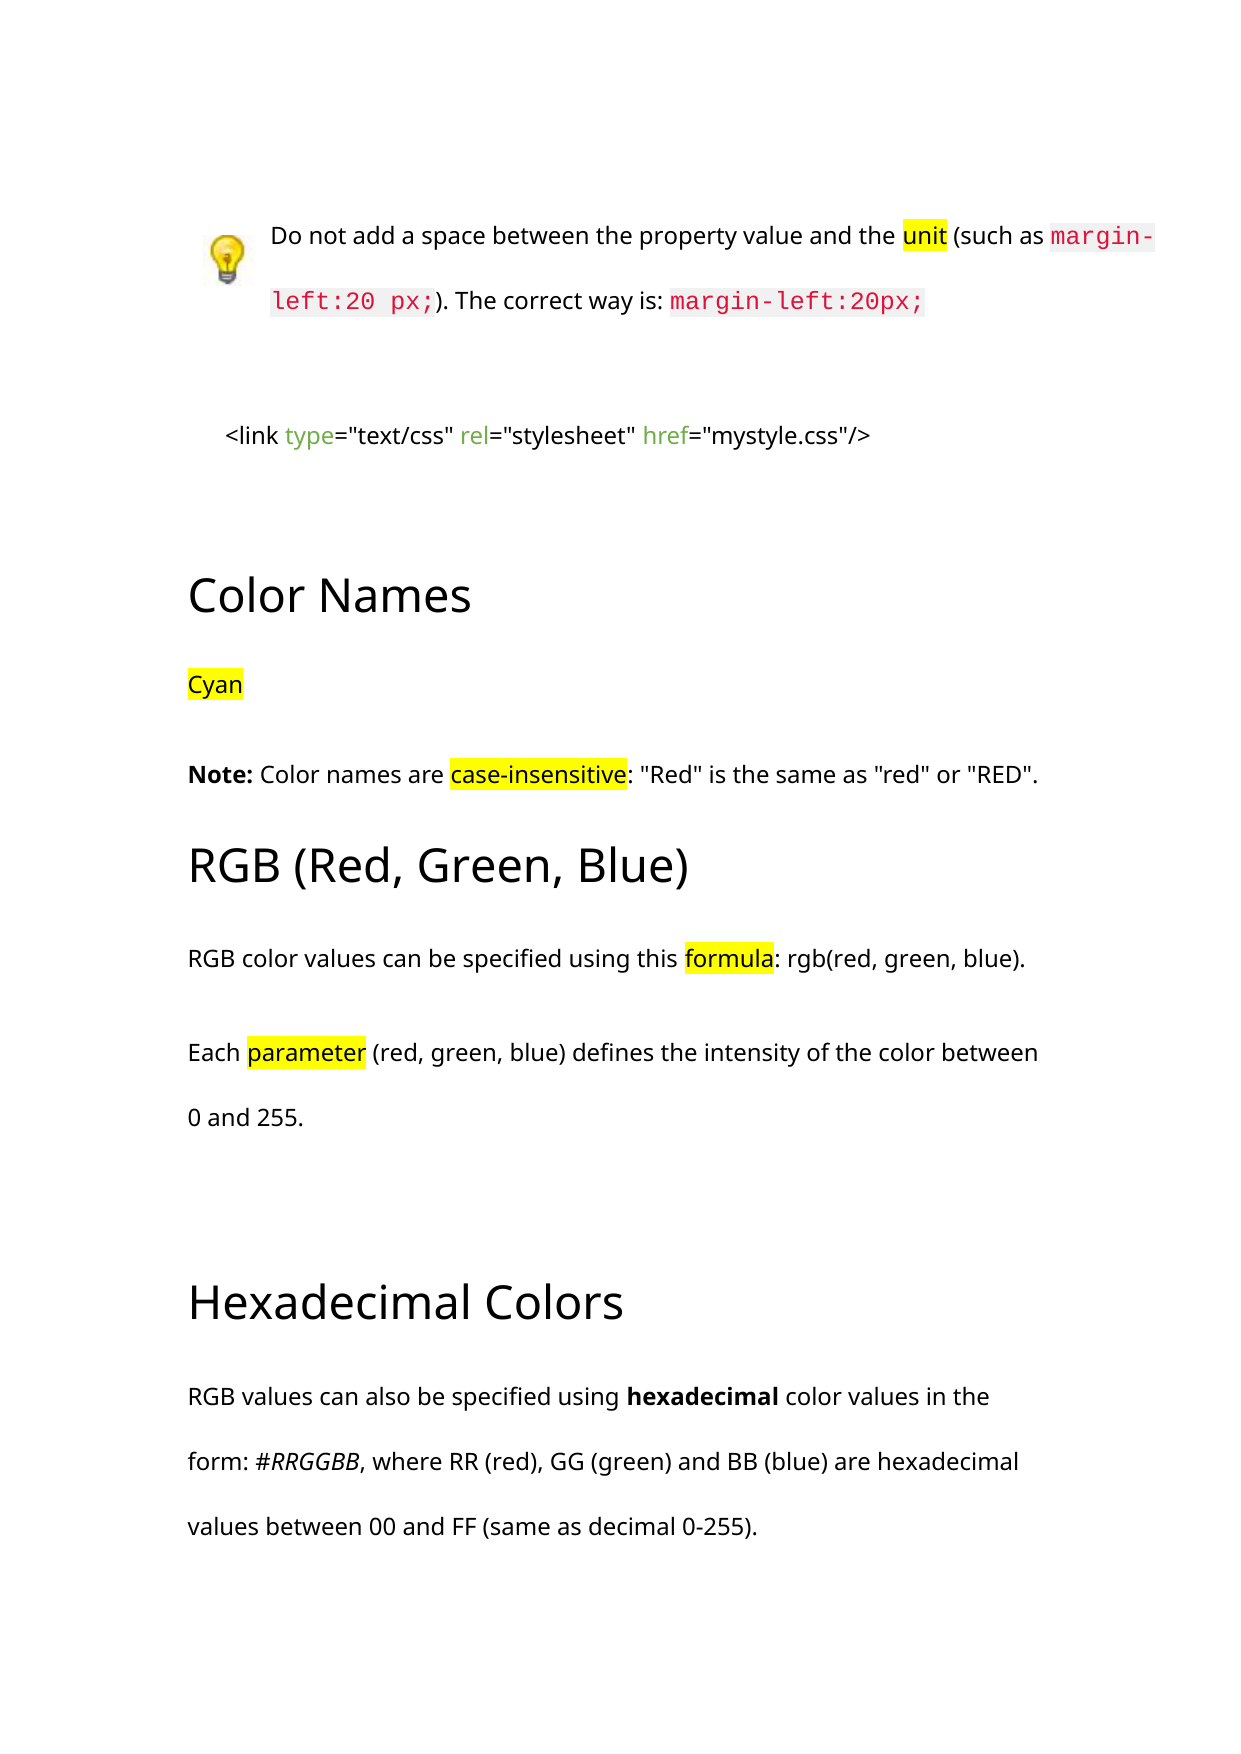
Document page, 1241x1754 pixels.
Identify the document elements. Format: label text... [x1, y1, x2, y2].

text RGB color values can be specified using this formula: rgb(red, green, blue). [187, 926, 1053, 991]
text Note: Color names are case-insensitive: "Red" is the same as "red" or "RED". [187, 742, 1053, 807]
text RGB values can also be specified using hexadecimal color values in the form: #RRGGBB, where RR (red), GG (green) and BB (blue) are hexadecimal values between 00 and FF (same as decimal 0-255). [187, 1363, 1053, 1558]
text <link type="text/css" rel="stylesheet" href="mystyle.css"/> [225, 402, 1053, 467]
picture [203, 235, 254, 286]
table_header Do not add a space between the property value and the unit (such as margin-left:20 px;). The correct way is: margin-left:20px; [269, 162, 1222, 373]
subtitle Color Names [187, 497, 1053, 627]
table_header [188, 162, 269, 373]
text Cyan [187, 652, 1053, 717]
text Each parameter (red, green, blue) defines the intensity of the color between 0 and 255. [187, 1020, 1053, 1150]
subtitle Hexadecimal Colors [187, 1269, 1053, 1334]
subtitle RGB (Red, Green, Blue) [187, 832, 1053, 897]
